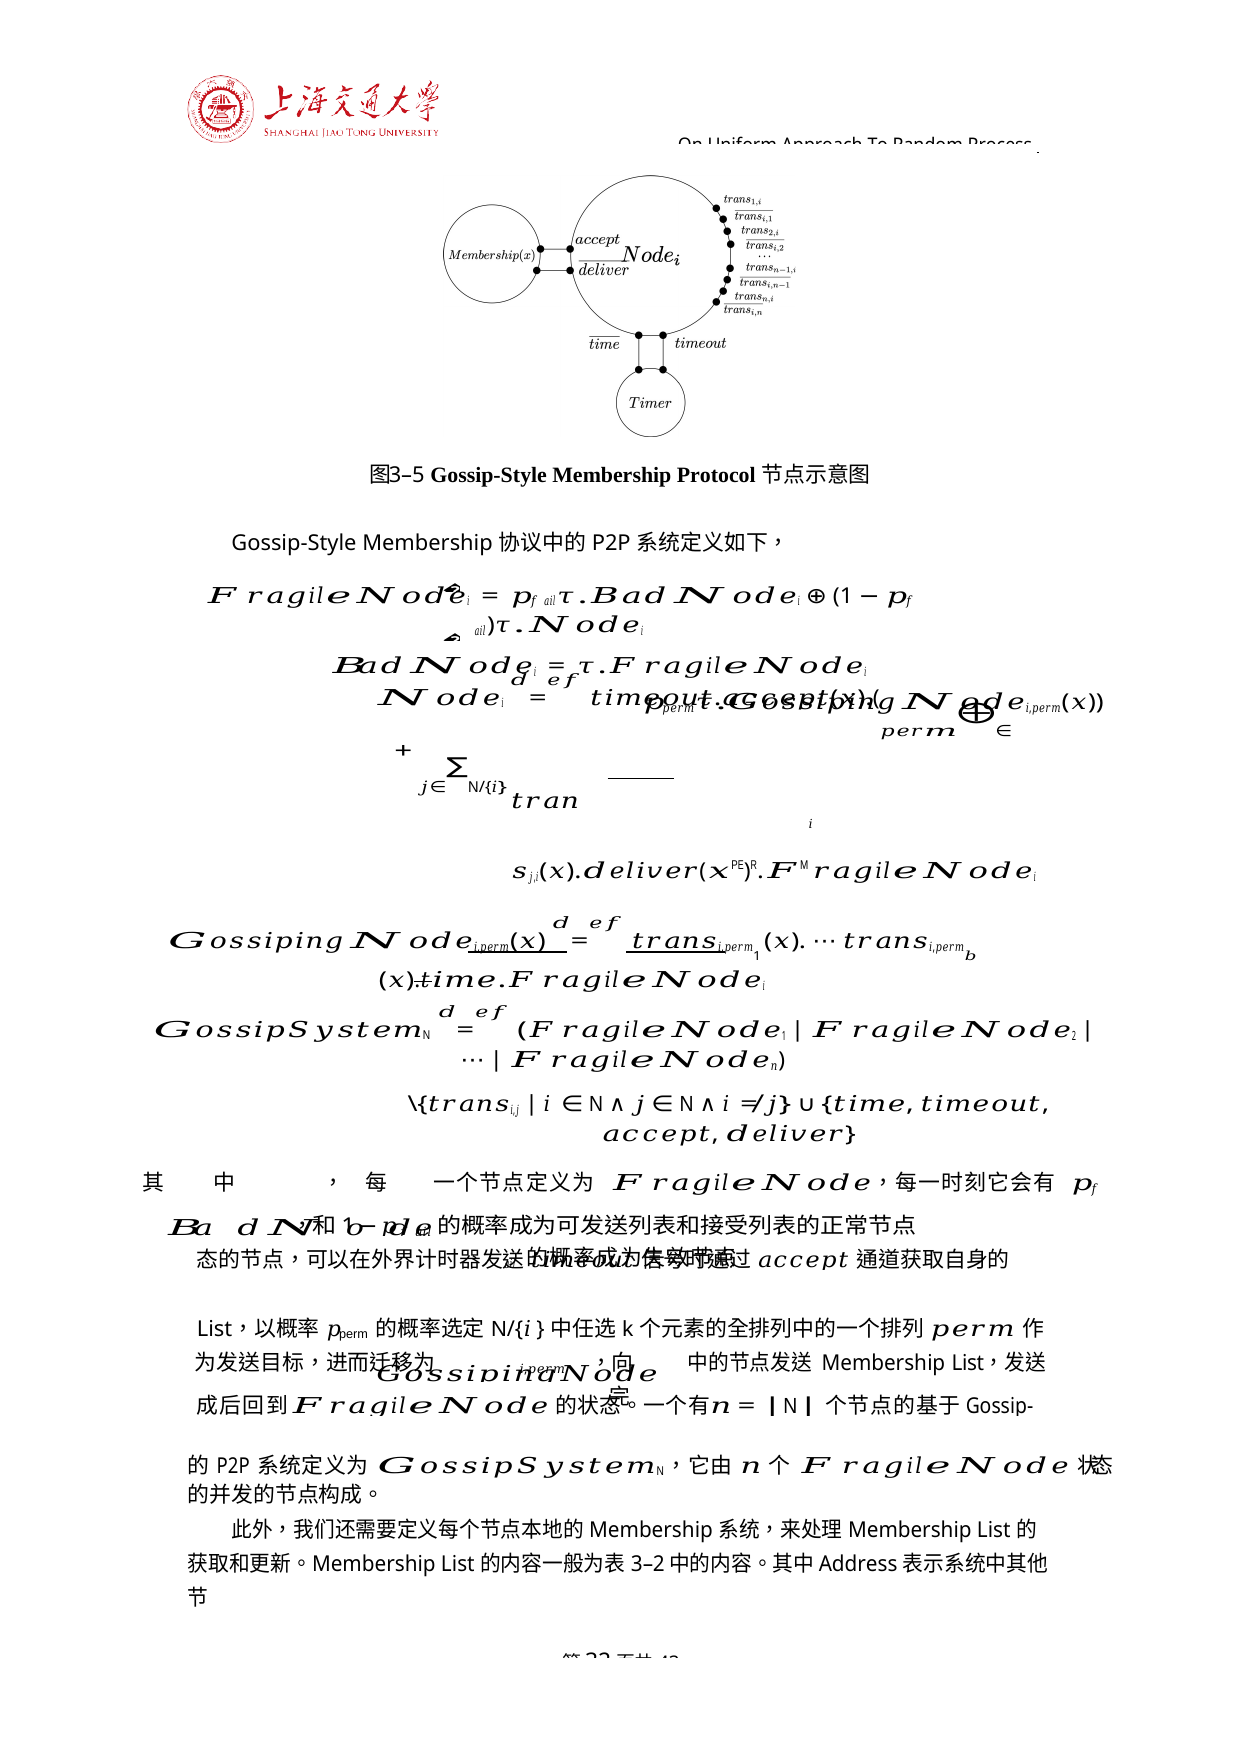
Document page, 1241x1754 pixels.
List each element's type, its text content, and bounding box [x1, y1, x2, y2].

picture [264, 80, 439, 138]
text 𝐵𝑎𝑑𝑁𝑜𝑑𝑒𝑖 = 𝜏.𝐹 𝑟𝑎𝑔𝑖𝑙𝑒𝑁𝑜𝑑𝑒𝑖 [697, 663, 1105, 676]
text 的 P2P 系统定义为 𝐺𝑜𝑠𝑠𝑖𝑝𝑆𝑦𝑠𝑡𝑒𝑚N，它由 𝑛 个 𝐹 𝑟𝑎𝑔𝑖𝑙𝑒𝑁𝑜𝑑𝑒 状态的并发的节点构成。 [187, 1449, 1105, 1509]
text \{𝑡𝑟𝑎𝑛𝑠𝑖,𝑗 ∣ 𝑖 ∈ N ∧ 𝑗 ∈ N ∧ 𝑖 ≠ 𝑗} ∪ {𝑡𝑖𝑚𝑒, 𝑡𝑖𝑚𝑒𝑜𝑢𝑡, 𝑎𝑐𝑐𝑒𝑝𝑡, 𝑑𝑒𝑙𝑖𝑣𝑒𝑟} [352, 1088, 1105, 1148]
text 𝐺𝑜𝑠𝑠𝑖𝑝𝑖𝑛𝑔𝑁𝑜𝑑𝑒𝑖,𝑝𝑒𝑟𝑚(𝑥) 𝑑=𝑒𝑓 𝑡𝑟𝑎𝑛𝑠𝑖,𝑝𝑒𝑟𝑚1 (𝑥). ⋯ 𝑡𝑟𝑎𝑛𝑠𝑖,𝑝𝑒𝑟𝑚𝑏 (𝑥).𝑡𝑖𝑚𝑒.𝐹 𝑟𝑎𝑔𝑖𝑙𝑒𝑁𝑜𝑑𝑒𝑖 [159, 912, 984, 993]
picture [187, 75, 254, 143]
text 𝐺𝑜𝑠𝑠𝑖𝑝𝑆𝑦𝑠𝑡𝑒𝑚N 𝑑=𝑒𝑓 (𝐹 𝑟𝑎𝑔𝑖𝑙𝑒𝑁𝑜𝑑𝑒1 ∣ 𝐹 𝑟𝑎𝑔𝑖𝑙𝑒𝑁𝑜𝑑𝑒2 ∣ ⋯ ∣ 𝐹 𝑟𝑎𝑔𝑖𝑙𝑒𝑁𝑜𝑑𝑒𝑛) [140, 1001, 1105, 1074]
text List，以概率 𝑝perm 的概率选定 N/{𝑖} 中任选 k 个元素的全排列中的一个排列 𝑝𝑒𝑟𝑚 作为发送目标，进而迁移为 𝑖,𝑝𝑒𝑟𝑚 ，向 中的节点发送Membership List，发送完 [187, 1313, 1053, 1411]
picture [443, 175, 796, 437]
text + 𝑗∈∑N/{𝑖} [135, 764, 507, 799]
text 其𝐵𝑎中𝑑𝑁，𝑜每𝑑𝑒一个节点定义为 𝐹 𝑟𝑎𝑔𝑖𝑙𝑒𝑁𝑜𝑑𝑒，每一时刻它会有 𝑝𝑓 𝑎𝑖𝑙 的概率成为失效节点 [135, 1167, 1105, 1272]
text 图 3–5 Gossip-Style Membership Protocol 节点示意图 [135, 459, 1105, 489]
text 𝐹 𝑟𝑎𝑔𝑖𝑙𝑒𝑁𝑜𝑑𝑒𝑖 = 𝑝𝑓 𝑎𝑖𝑙𝜏.𝐵𝑎𝑑𝑁𝑜𝑑𝑒𝑖 ⊕ (1 − 𝑝𝑓 𝑎𝑖𝑙)𝜏.𝑁𝑜𝑑𝑒𝑖 [186, 579, 931, 639]
text 此外，我们还需要定义每个节点本地的 Membership 系统，来处理 Membership List 的获取和更新。Membership List 的内容一般为表 3–2中的内容。其中Address 表示系统中其他节 [187, 1514, 1053, 1612]
text 𝑁𝑜𝑑𝑒𝑖 𝑑=𝑒𝑓 𝑡𝑖𝑚𝑒𝑜𝑢𝑡.𝑎𝑐𝑐𝑒𝑝𝑡(𝑥).(𝑝𝑒𝑟𝑚⨁∈ 𝑝𝑝𝑒𝑟𝑚𝜏.𝐺𝑜𝑠𝑠𝑖𝑝𝑖𝑛𝑔𝑁𝑜𝑑𝑒𝑖,𝑝𝑒𝑟𝑚(𝑥)) [279, 701, 963, 715]
text Gossip-Style Membership 协议中的 P2P 系统定义如下， [231, 527, 1105, 557]
text 𝑡𝑟𝑎𝑛𝑠𝑗,𝑖(𝑥).𝑑𝑒𝑙𝑖𝑣𝑒𝑟(𝑥PE)R.𝐹M𝑖𝑟𝑎𝑔𝑖𝑙𝑒𝑁𝑜𝑑𝑒𝑖 [510, 786, 1105, 885]
